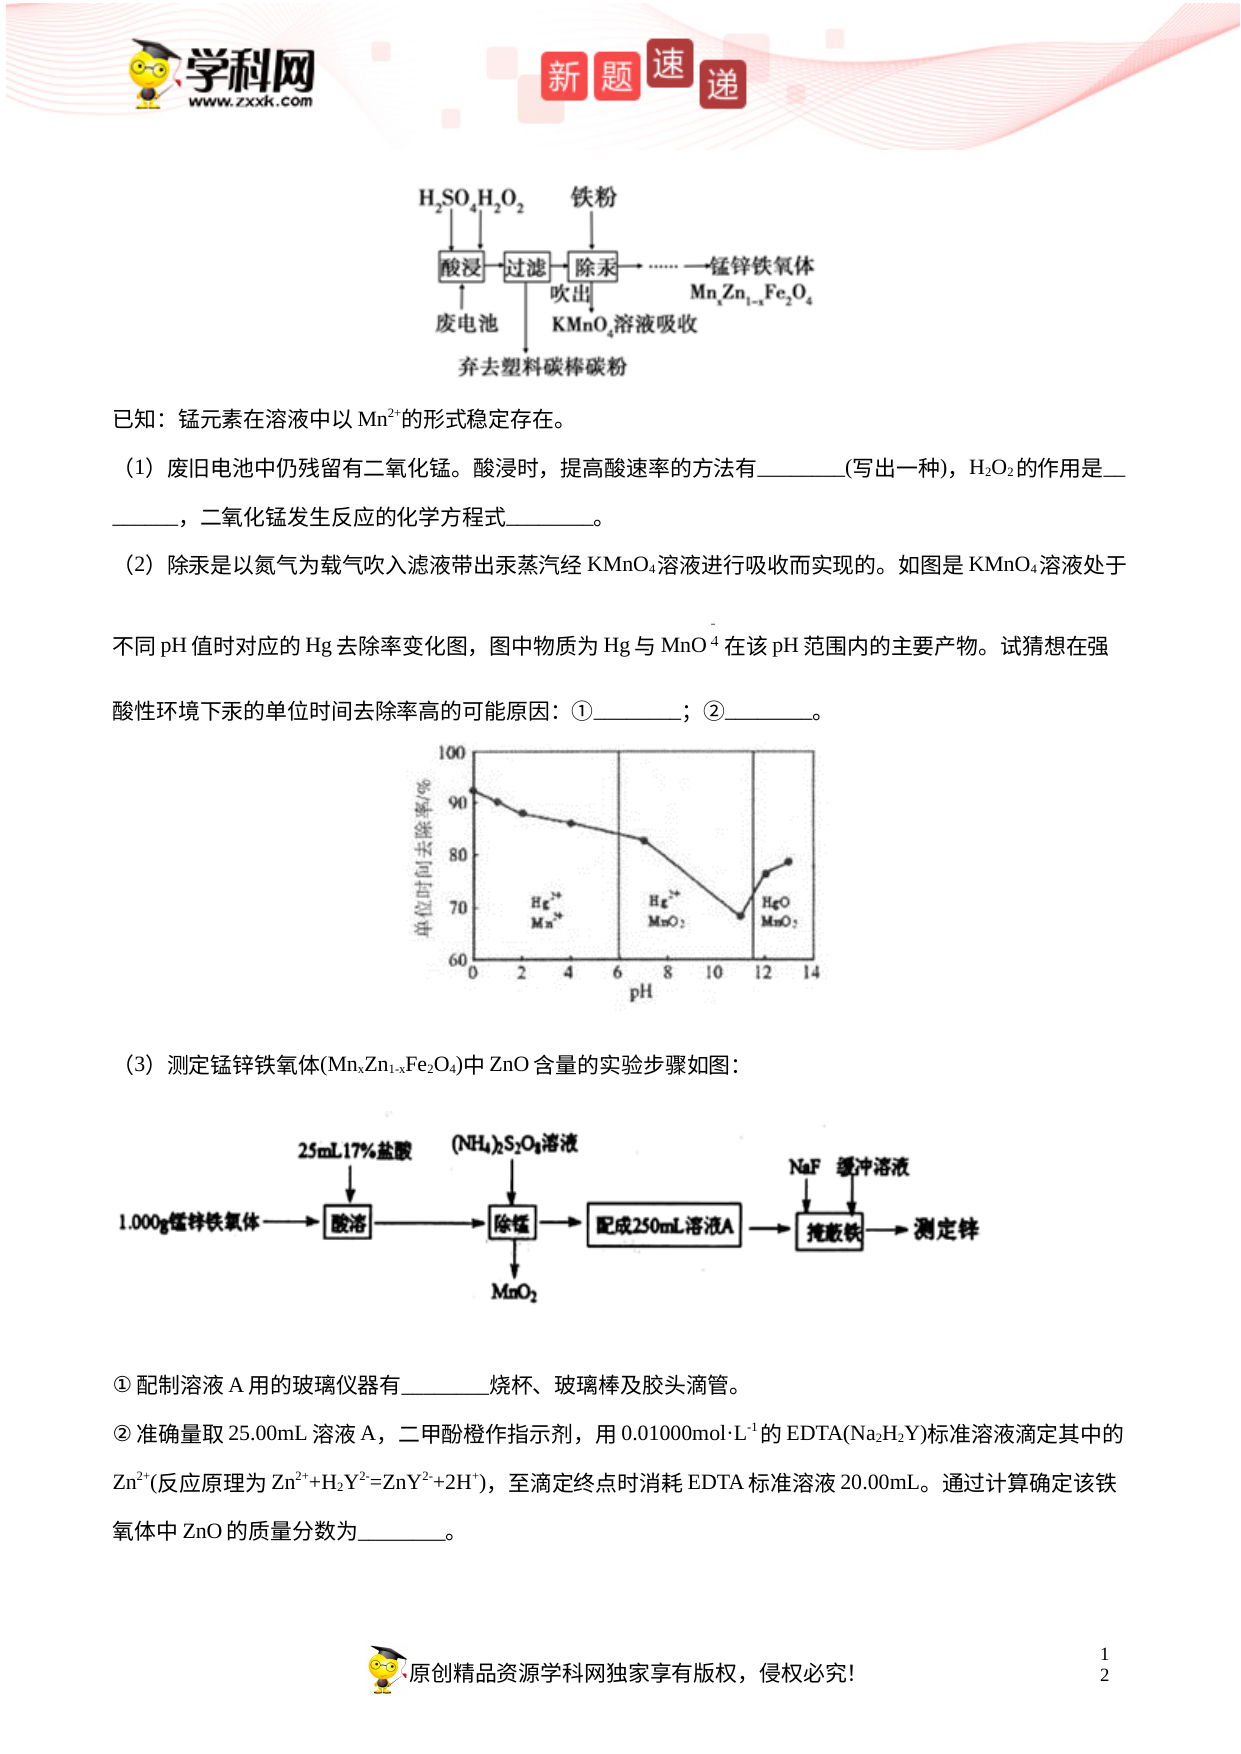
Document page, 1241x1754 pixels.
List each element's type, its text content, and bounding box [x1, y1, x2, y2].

picture [363, 1642, 409, 1696]
picture [399, 162, 841, 386]
text ②准确量取25.00mL溶液A，二甲酚橙作指示剂，用0.01000mol·L-1的EDTA(Na2H2Y)标准溶液滴定其中的Zn2+(反应原理为Zn2++H2Y2-=ZnY2-+2H+)，至滴定终点时消耗EDTA标准溶液20.00mL。通过计算确定该铁氧体中ZnO的质量分数为________。 [112, 1416, 1128, 1546]
picture [112, 1111, 1013, 1340]
text 已知：锰元素在溶液中以Mn2+的形式稳定存在。 [112, 402, 1128, 434]
text ①配制溶液A用的玻璃仪器有________烧杯、玻璃棒及胶头滴管。 [112, 1368, 1128, 1401]
picture [402, 742, 838, 1014]
picture [5, 3, 1240, 150]
text （2）除汞是以氮气为载气吹入滤液带出汞蒸汽经KMnO4溶液进行吸收而实现的。如图是KMnO4溶液处于不同pH值时对应的Hg去除率变化图，图中物质为Hg与MnO在该pH范围内的主要产物。试猜想在强酸性环境下汞的单位时间去除率高的可能原因：①________；②________。 [112, 547, 1128, 726]
text （3）测定锰锌铁氧体(MnxZn1-xFe2O4)中ZnO含量的实验步骤如图： [112, 1047, 1128, 1080]
text （1）废旧电池中仍残留有二氧化锰。酸浸时，提高酸速率的方法有________(写出一种)，H2O2的作用是________，二氧化锰发生反应的化学方程式________。 [112, 450, 1128, 532]
